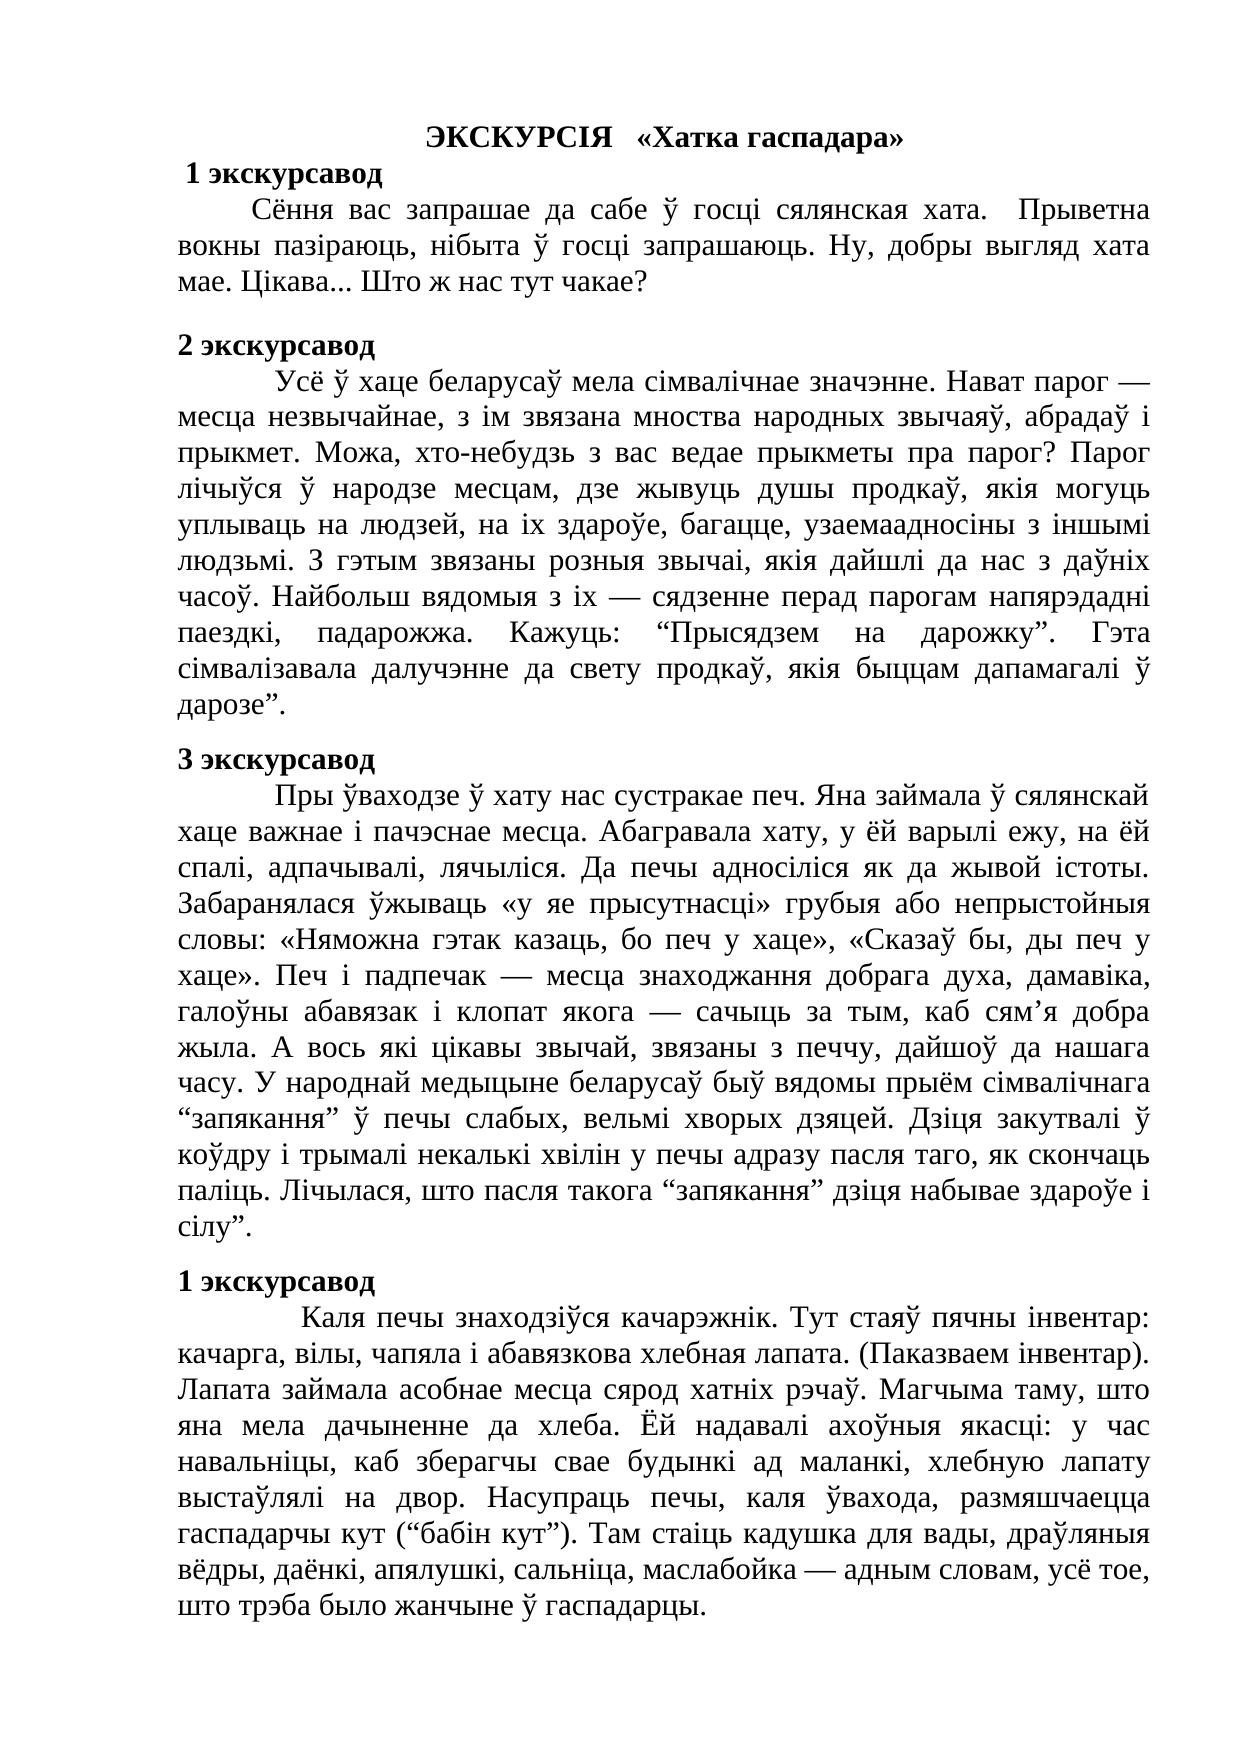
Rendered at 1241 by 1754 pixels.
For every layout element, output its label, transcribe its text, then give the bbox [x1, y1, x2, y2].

text Сёння вас запрашае да сабе ў госці сялянская хата. Прыветна вокны пазіраюць, нібыта ў госці запрашаюць. Ну, добры выгляд хата мае. Цікава... Што ж нас тут чакае? [177, 190, 1152, 298]
text 1 экскурсавод [177, 1263, 1152, 1298]
text Каля печы знаходзіўся качарэжнік. Тут стаяў пячны інвентар: качарга, вілы, чапяла і абавязкова хлебная лапата. (Паказваем інвентар). Лапата займала асобнае месца сярод хатніх рэчаў. Магчыма таму, што яна мела дачыненне да хлеба. Ёй надавалі ахоўныя якасці: у час навальніцы, каб зберагчы свае будынкі ад маланкі, хлебную лапату выстаўлялі на двор. Насупраць печы, каля ўвахода, размяшчаецца гаспадарчы кут (“бабін кут”). Там стаіць кадушка для вады, драўляныя вёдры, даёнкі, апялушкі, сальніца, маслабойка — адным словам, усё тое, што трэба было жанчыне ў гаспадарцы. [177, 1298, 1152, 1622]
text 2 экскурсавод [177, 326, 1152, 362]
text 1 экскурсавод [177, 154, 1152, 190]
text Усё ў хаце беларусаў мела сімвалічнае значэнне. Нават парог — месца незвычайнае, з ім звязана мноства народных звычаяў, абрадаў і прыкмет. Можа, хто-небудзь з вас ведае прыкметы пра парог? Парог лічыўся ў народзе месцам, дзе жывуць душы продкаў, якія могуць уплываць на людзей, на іх здароўе, багацце, узаемаадносіны з іншымі людзьмі. З гэтым звязаны розныя звычаі, якія дайшлі да нас з даўніх часоў. Найбольш вядомыя з іх — сядзенне перад парогам напярэдадні паездкі, падарожжа. Кажуць: “Прысядзем на дарожку”. Гэта сімвалізавала далучэнне да свету продкаў, якія быццам дапамагалі ў дарозе”. [177, 362, 1152, 721]
text ЭКСКУРСІЯ «Хатка гаспадара» [177, 118, 1152, 154]
text 3 экскурсавод [177, 740, 1152, 776]
text Пры ўваходзе ў хату нас сустракае печ. Яна займала ў сялянскай хаце важнае i пачэснае месца. Абагравала хату, у ёй варылі ежу, на ёй спалі, адпачывалі, лячыліся. Да печы адносiлiся як да жывой iстоты. Забаранялася ўжываць «у яе прысутнасцi» грубыя або непрыстойныя словы: «Няможна гэтак казаць, бо печ у хаце», «Сказаў бы, ды печ у хаце». Печ і падпечак — месца знаходжання добрага духа, дамавіка, галоўны абавязак і клопат якога — сачыць за тым, каб сям’я добра жыла. А вось які цікавы звычай, звязаны з печчу, дайшоў да нашага часу. У народнай медыцыне беларусаў быў вядомы прыём сімвалічнага “запякання” ў печы слабых, вельмі хворых дзяцей. Дзіця закутвалі ў коўдру і трымалі некалькі хвілін у печы адразу пасля таго, як скончаць паліць. Лічылася, што пасля такога “запякання” дзіця набывае здароўе і сілу”. [177, 776, 1152, 1243]
